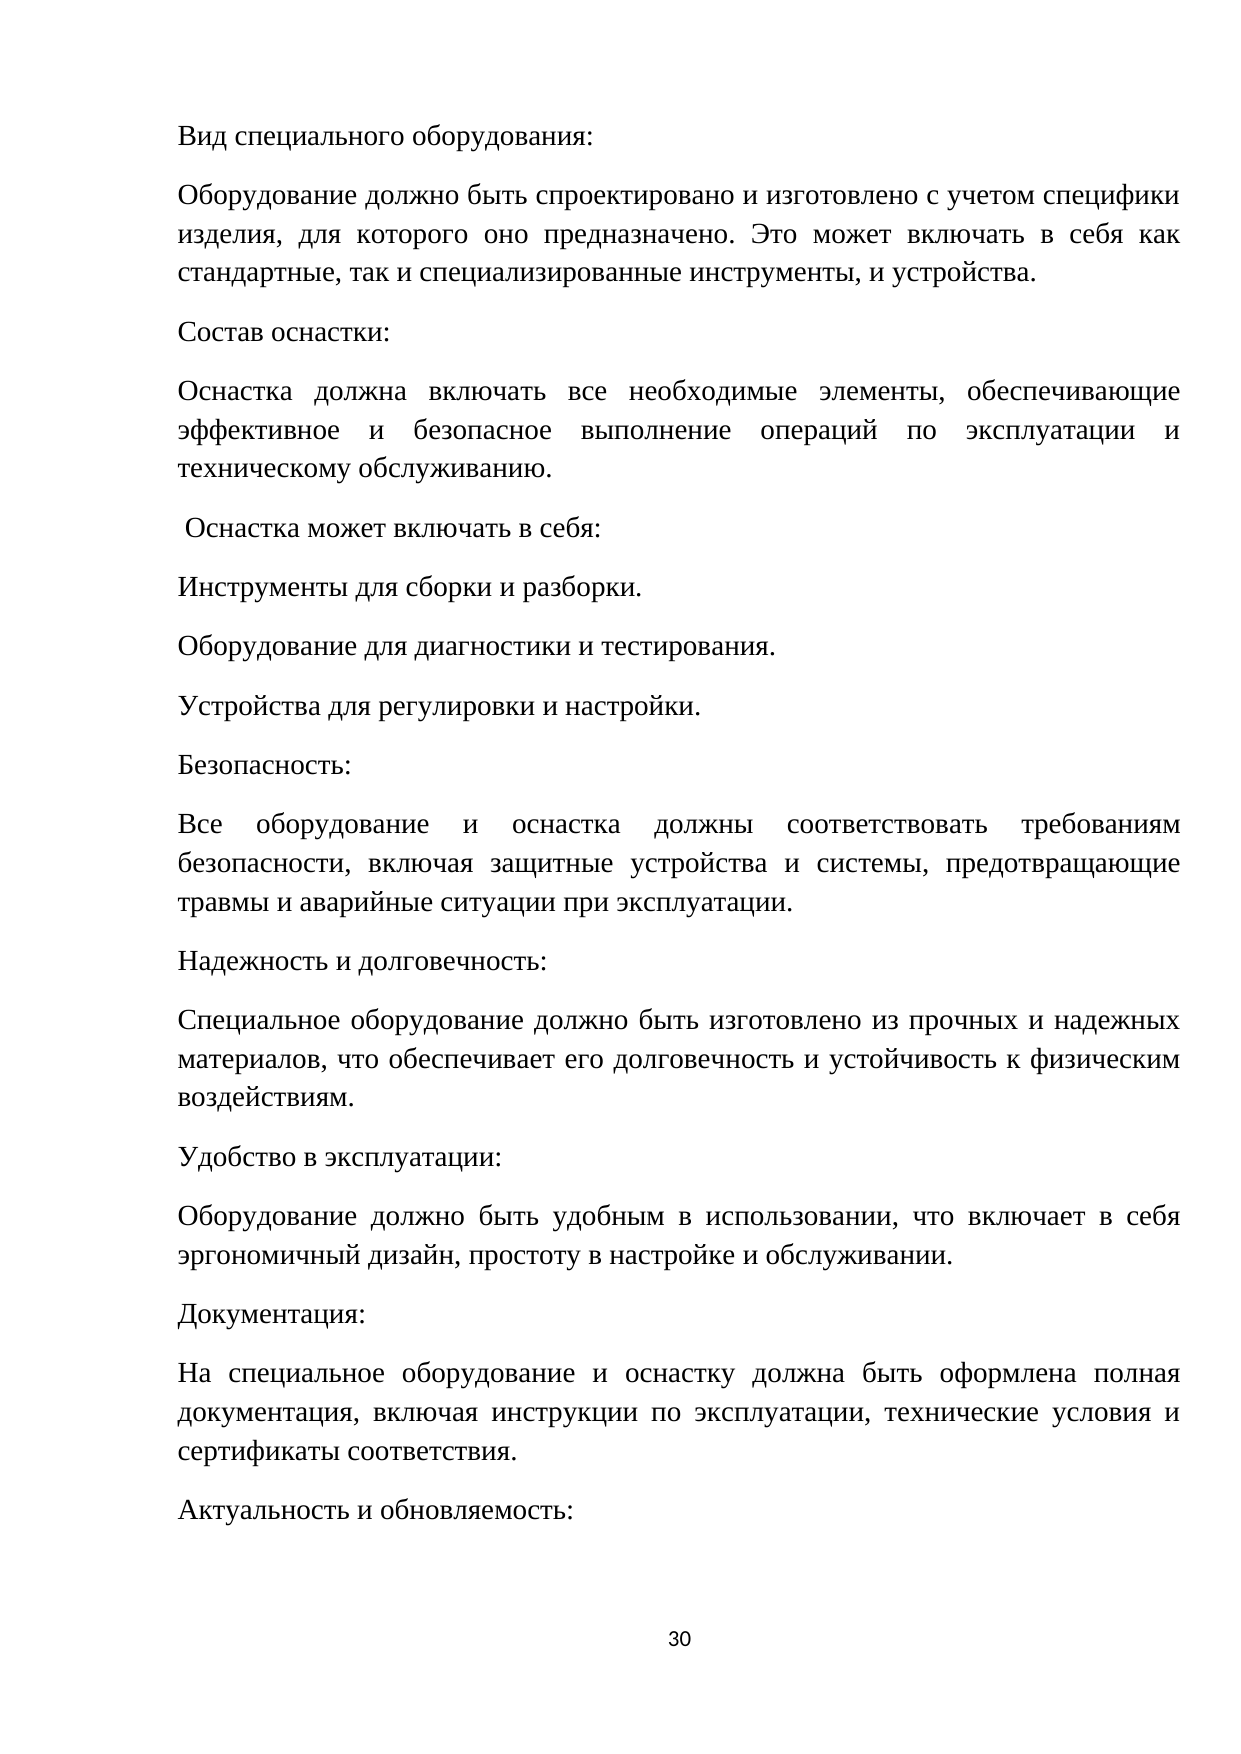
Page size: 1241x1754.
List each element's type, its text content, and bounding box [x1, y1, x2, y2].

text Удобство в эксплуатации: [177, 1139, 1181, 1172]
text Вид специального оборудования: [177, 118, 1181, 152]
text На специальное оборудование и оснастку должна быть оформлена полная документация, включая инструкции по эксплуатации, технические условия и сертификаты соответствия. [177, 1356, 1181, 1466]
text Специальное оборудование должно быть изготовлено из прочных и надежных материалов, что обеспечивает его долговечность и устойчивость к физическим воздействиям. [177, 1002, 1181, 1113]
text Оборудование должно быть удобным в использовании, что включает в себя эргономичный дизайн, простоту в настройке и обслуживании. [177, 1198, 1181, 1270]
text Актуальность и обновляемость: [177, 1492, 1181, 1526]
text Устройства для регулировки и настройки. [177, 688, 1181, 721]
text Состав оснастки: [177, 314, 1181, 347]
text Оборудование должно быть спроектировано и изготовлено с учетом специфики изделия, для которого оно предназначено. Это может включать в себя как стандартные, так и специализированные инструменты, и устройства. [177, 177, 1181, 288]
text Все оборудование и оснастка должны соответствовать требованиям безопасности, включая защитные устройства и системы, предотвращающие травмы и аварийные ситуации при эксплуатации. [177, 807, 1181, 917]
text Надежность и долговечность: [177, 943, 1181, 977]
text Инструменты для сборки и разборки. [177, 569, 1181, 603]
text Безопасность: [177, 747, 1181, 781]
text Оборудование для диагностики и тестирования. [177, 628, 1181, 662]
text Документация: [177, 1296, 1181, 1330]
text Оснастка может включать в себя: [177, 510, 1181, 543]
text Оснастка должна включать все необходимые элементы, обеспечивающие эффективное и безопасное выполнение операций по эксплуатации и техническому обслуживанию. [177, 373, 1181, 484]
